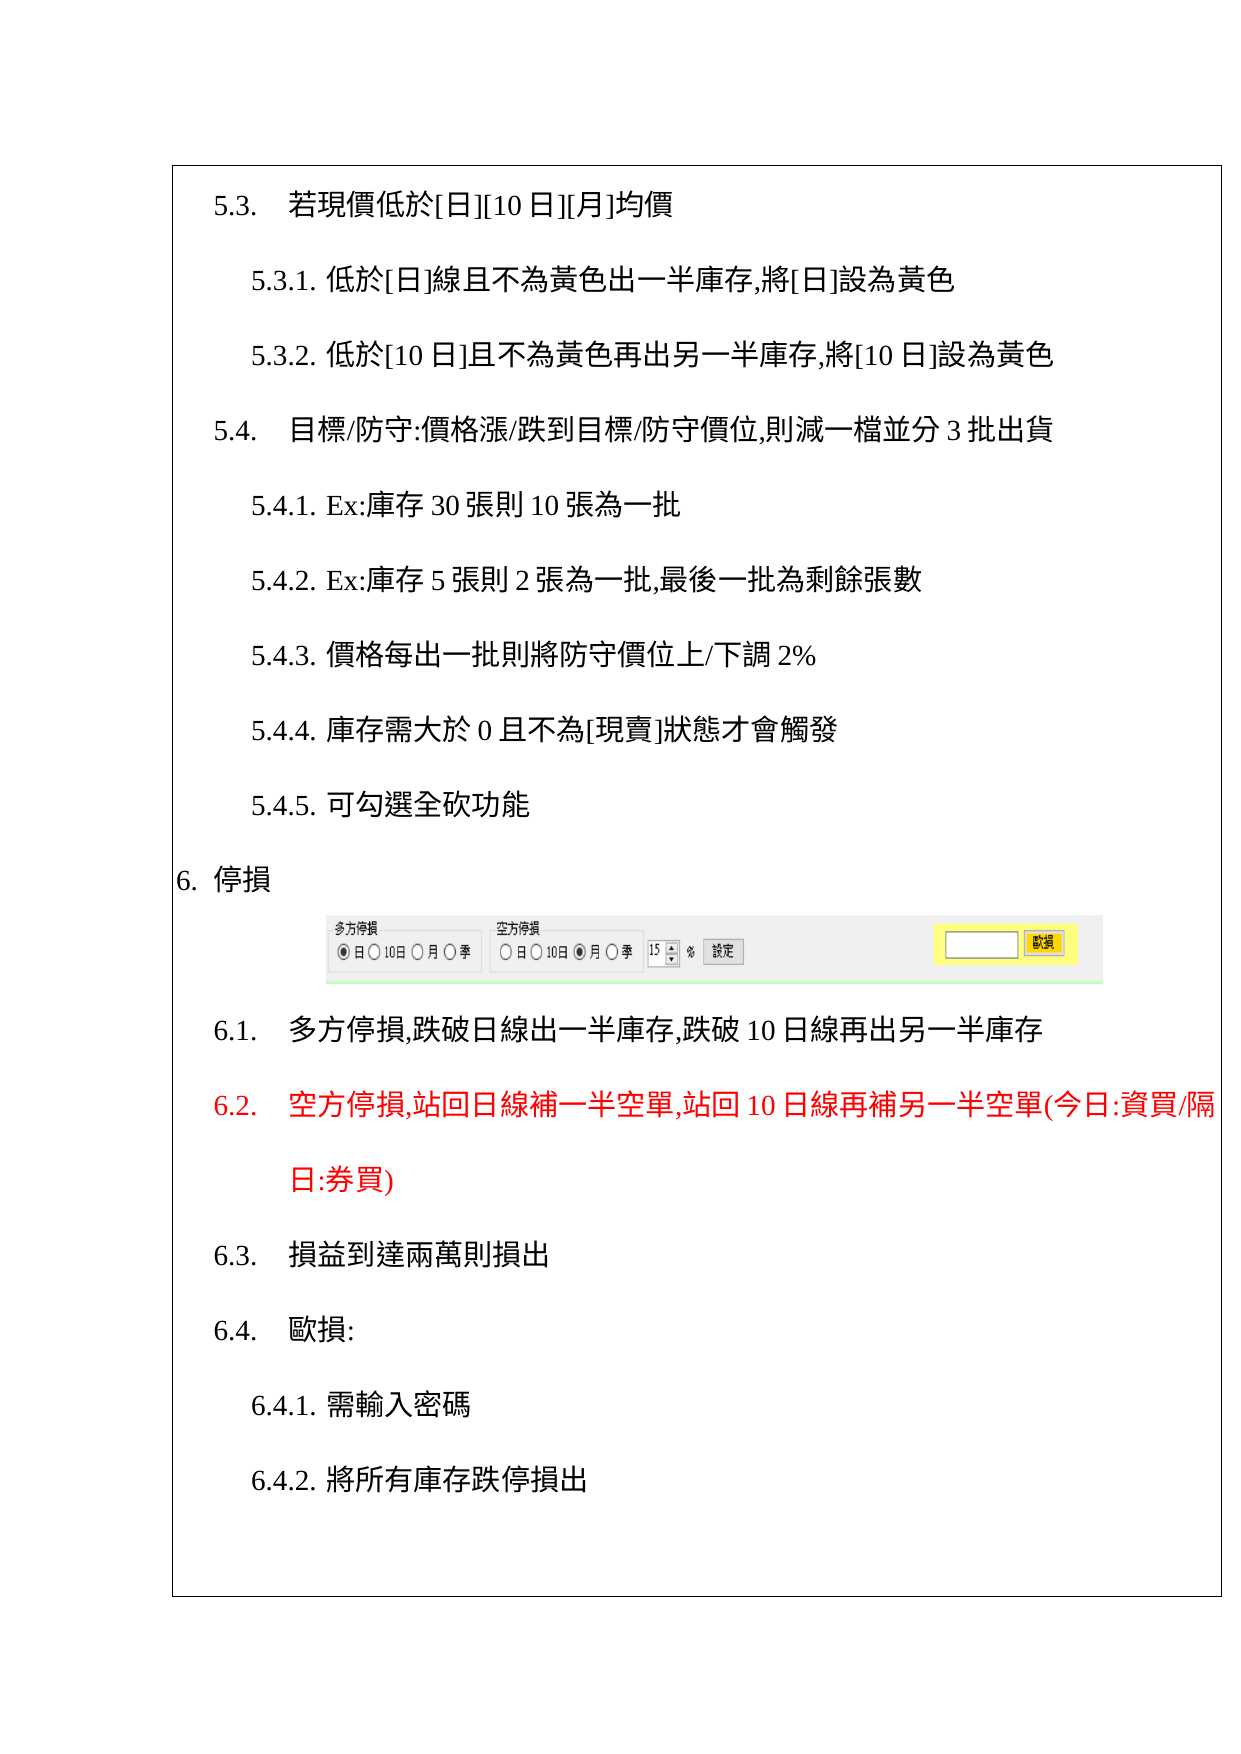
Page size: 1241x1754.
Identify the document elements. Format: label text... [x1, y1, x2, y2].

picture [325, 915, 1103, 984]
table_cell 若現價低於[日][10日][月]均價 低於[日]線且不為黃色出一半庫存,將[日]設為黃色 低於[10日]且不為黃色再出另一半庫存,將[10日]設為黃色 目標/防守:價格漲/跌到目標/防守價位,則減一檔並分3批出貨 Ex:庫存30張則10張為一批 Ex:庫存5張則2張為一批,最後一批為剩餘張數 價格每出一批則將防守價位上/下調2% 庫存需大於0且不為[現賣]狀態才會觸發 可勾選全砍功能 停損 多方停損,跌破日線出一半庫存,跌破10日線再出另一半庫存 空方停損,站回日線補一半空單,站回10日線再補另一半空單(今日:資買/隔日:券買) 損益到達兩萬則損出 歐損: 需輸入密碼 將所有庫存跌停損出 [173, 166, 1221, 1596]
